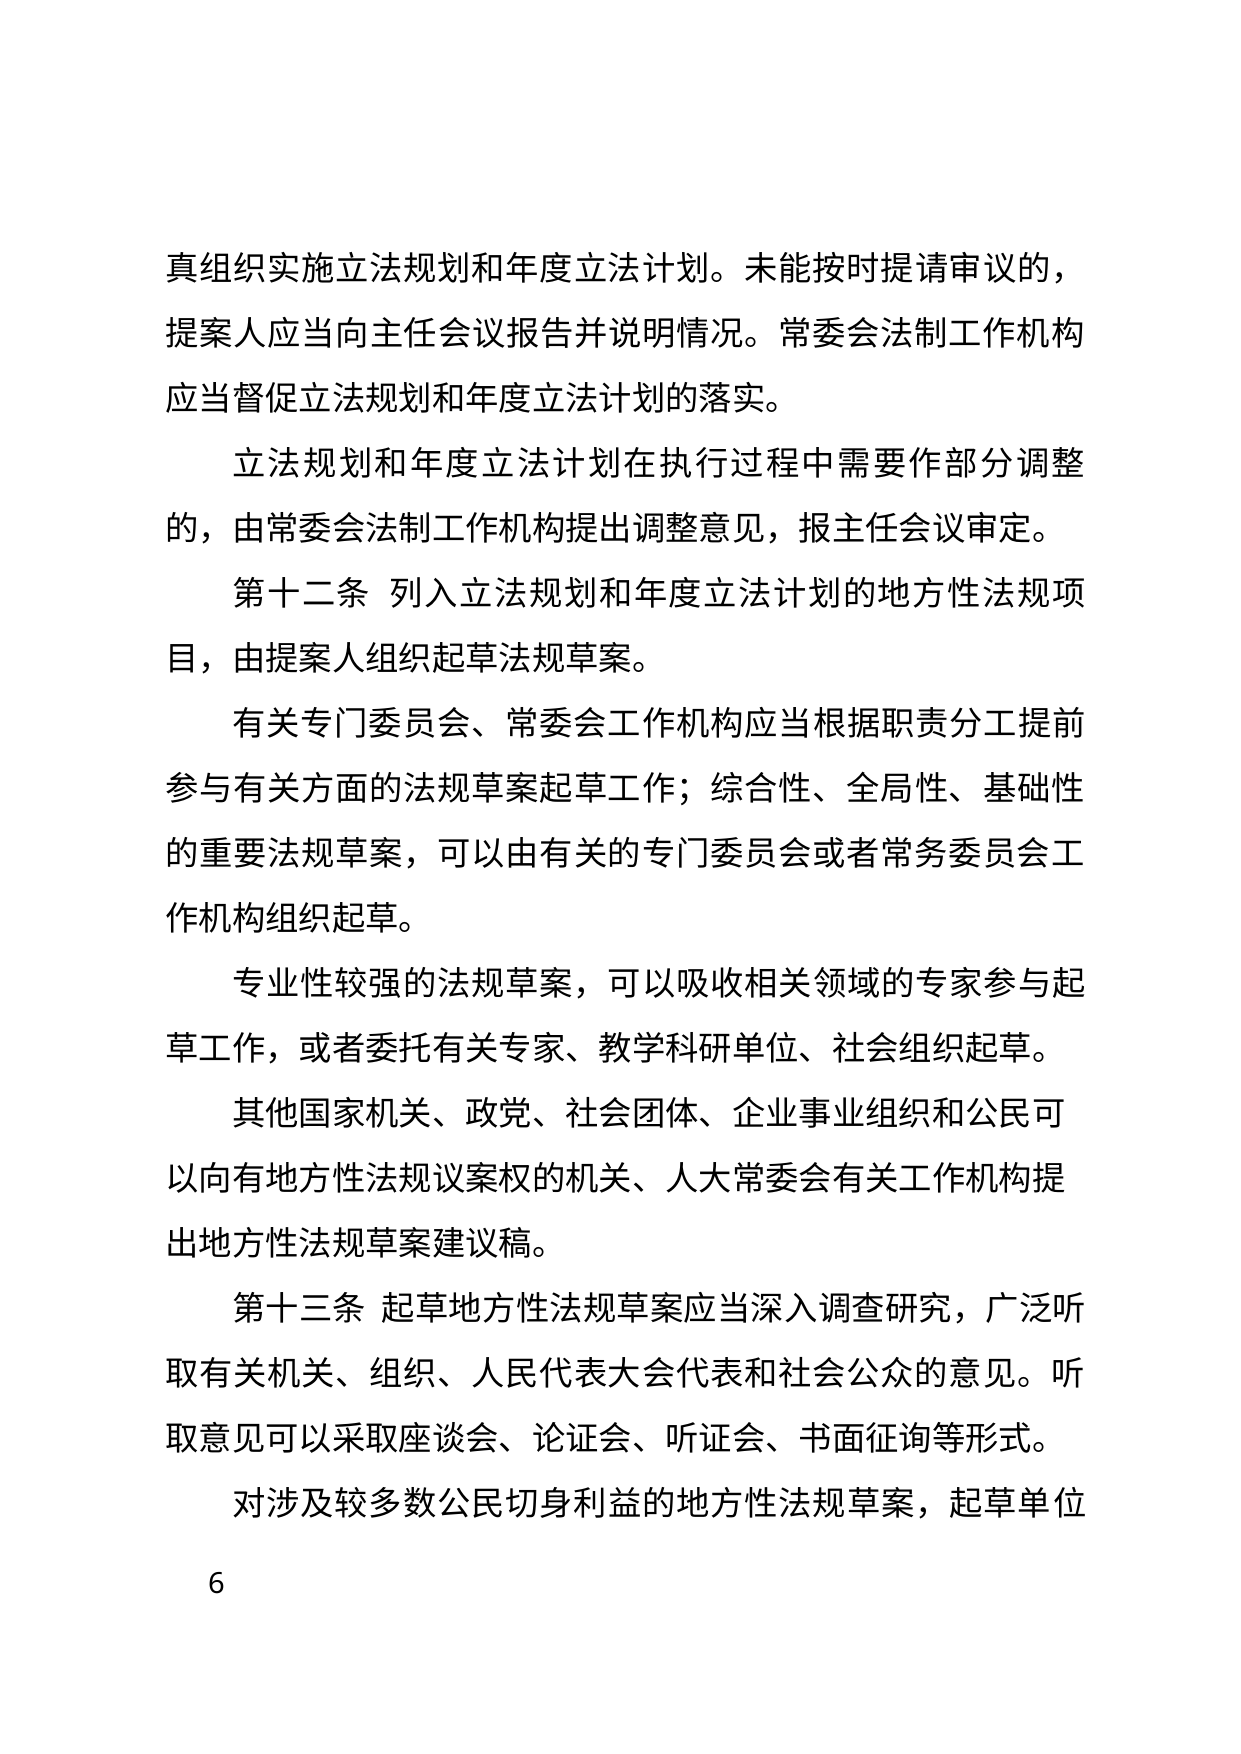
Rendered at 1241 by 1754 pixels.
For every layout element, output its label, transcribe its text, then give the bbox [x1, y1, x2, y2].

text 有关专门委员会、常委会工作机构应当根据职责分工提前参与有关方面的法规草案起草工作；综合性、全局性、基础性的重要法规草案，可以由有关的专门委员会或者常务委员会工作机构组织起草。 [165, 688, 1087, 948]
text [165, 1468, 1087, 1533]
text 第十三条 起草地方性法规草案应当深入调查研究，广泛听取有关机关、组织、人民代表大会代表和社会公众的意见。听取意见可以采取座谈会、论证会、听证会、书面征询等形式。 [165, 1273, 1087, 1468]
text 其他国家机关、政党、社会团体、企业事业组织和公民可以向有地方性法规议案权的机关、人大常委会有关工作机构提出地方性法规草案建议稿。 [165, 1078, 1087, 1273]
text 立法规划和年度立法计划在执行过程中需要作部分调整的，由常委会法制工作机构提出调整意见，报主任会议审定。 [165, 428, 1087, 558]
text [165, 233, 1087, 428]
text 第十二条 列入立法规划和年度立法计划的地方性法规项目，由提案人组织起草法规草案。 [165, 558, 1087, 688]
text 专业性较强的法规草案，可以吸收相关领域的专家参与起草工作，或者委托有关专家、教学科研单位、社会组织起草。 [165, 948, 1087, 1078]
